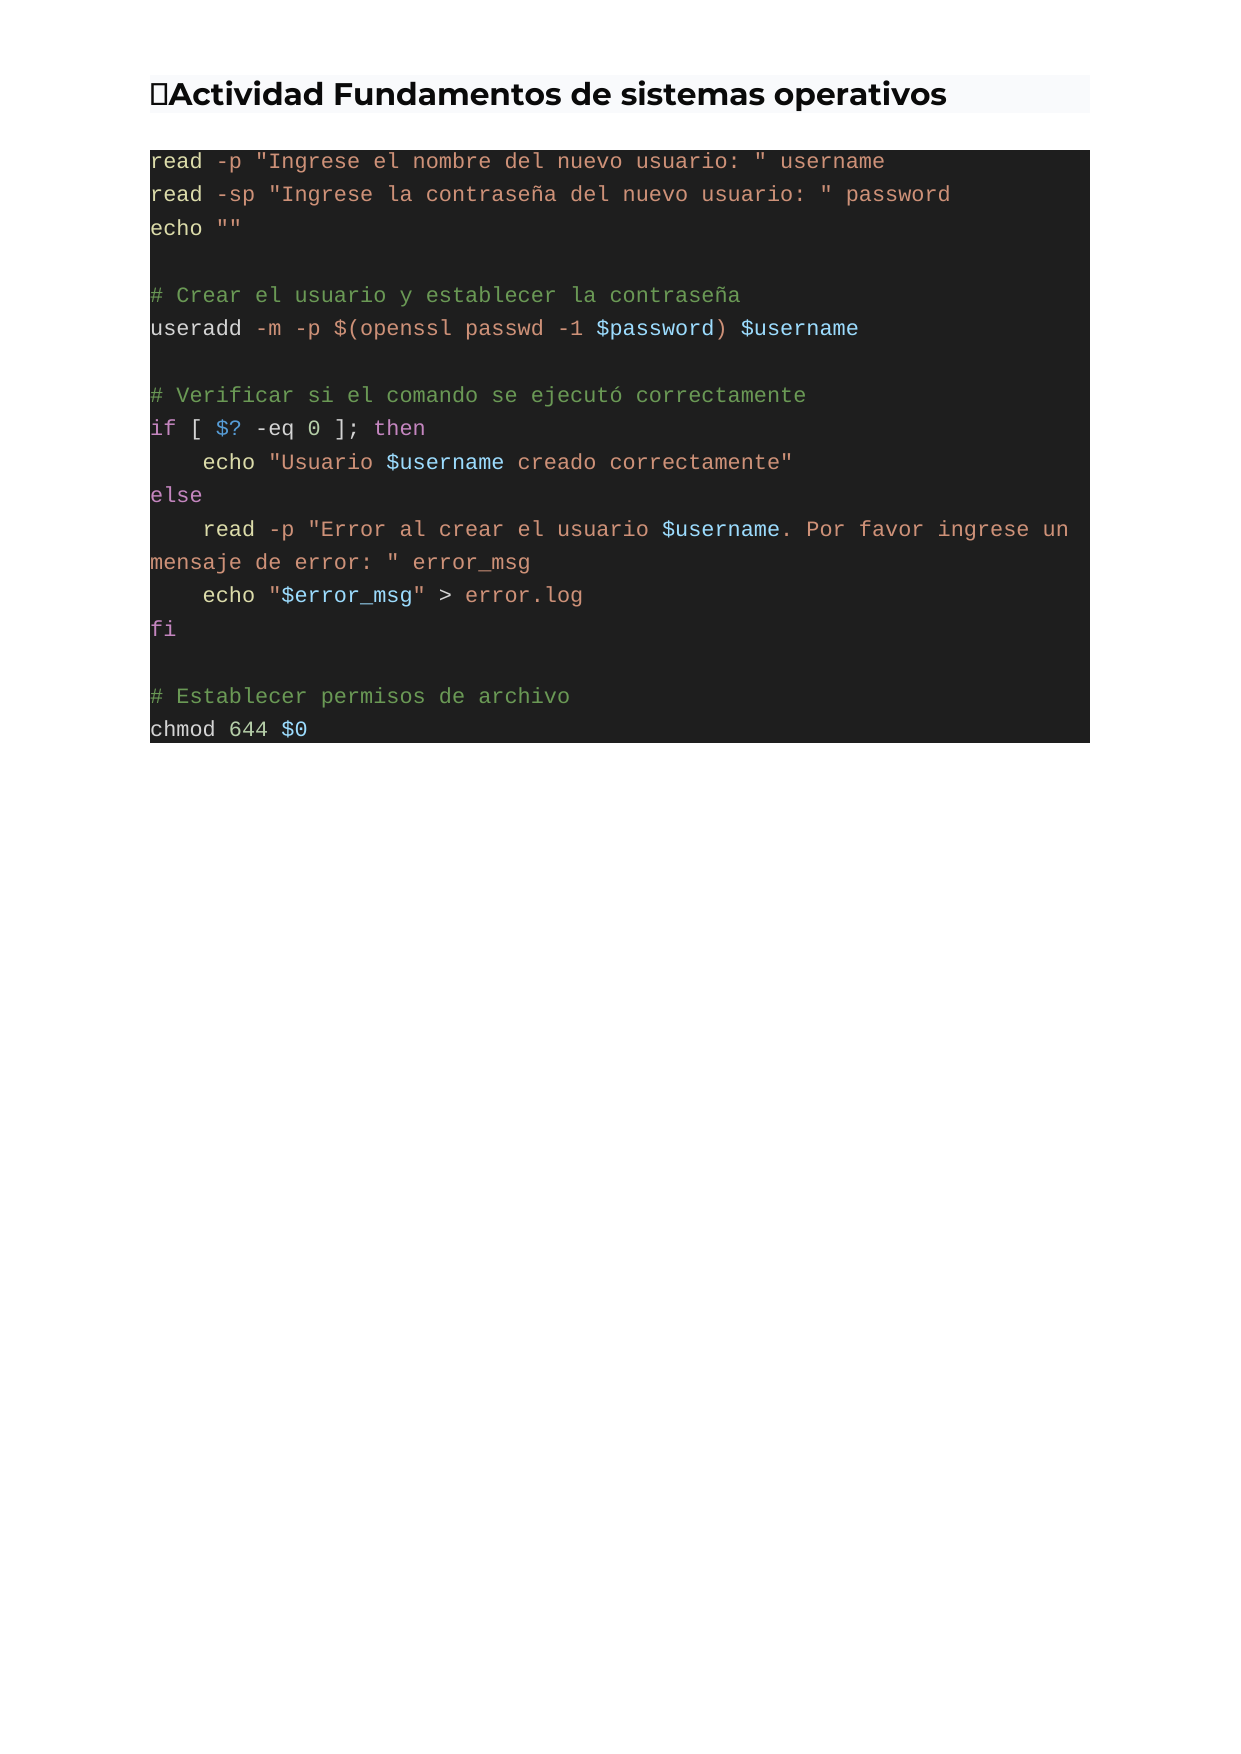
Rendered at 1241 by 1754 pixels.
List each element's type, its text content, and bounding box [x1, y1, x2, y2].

text read -p "Error al crear el usuario $username. Por favor ingrese un mensaje de error: " error_msg [150, 518, 1090, 576]
text useradd -m -p $(openssl passwd -1 $password) $username [150, 317, 1090, 342]
text if [ $? -eq 0 ]; then [150, 417, 1090, 442]
text fi [150, 618, 1090, 643]
text else [150, 484, 1090, 509]
text echo "" [150, 217, 1090, 242]
text chmod 644 $0 [150, 718, 1090, 743]
text echo "Usuario $username creado correctamente" [150, 451, 1090, 476]
text echo "$error_msg" > error.log [150, 585, 1090, 609]
text # Verificar si el comando se ejecutó correctamente [150, 384, 1090, 409]
text # Establecer permisos de archivo [150, 685, 1090, 710]
text # Crear el usuario y establecer la contraseña [150, 284, 1090, 308]
text read -p "Ingrese el nombre del nuevo usuario: " username [150, 150, 1090, 175]
text read -sp "Ingrese la contraseña del nuevo usuario: " password [150, 183, 1090, 208]
